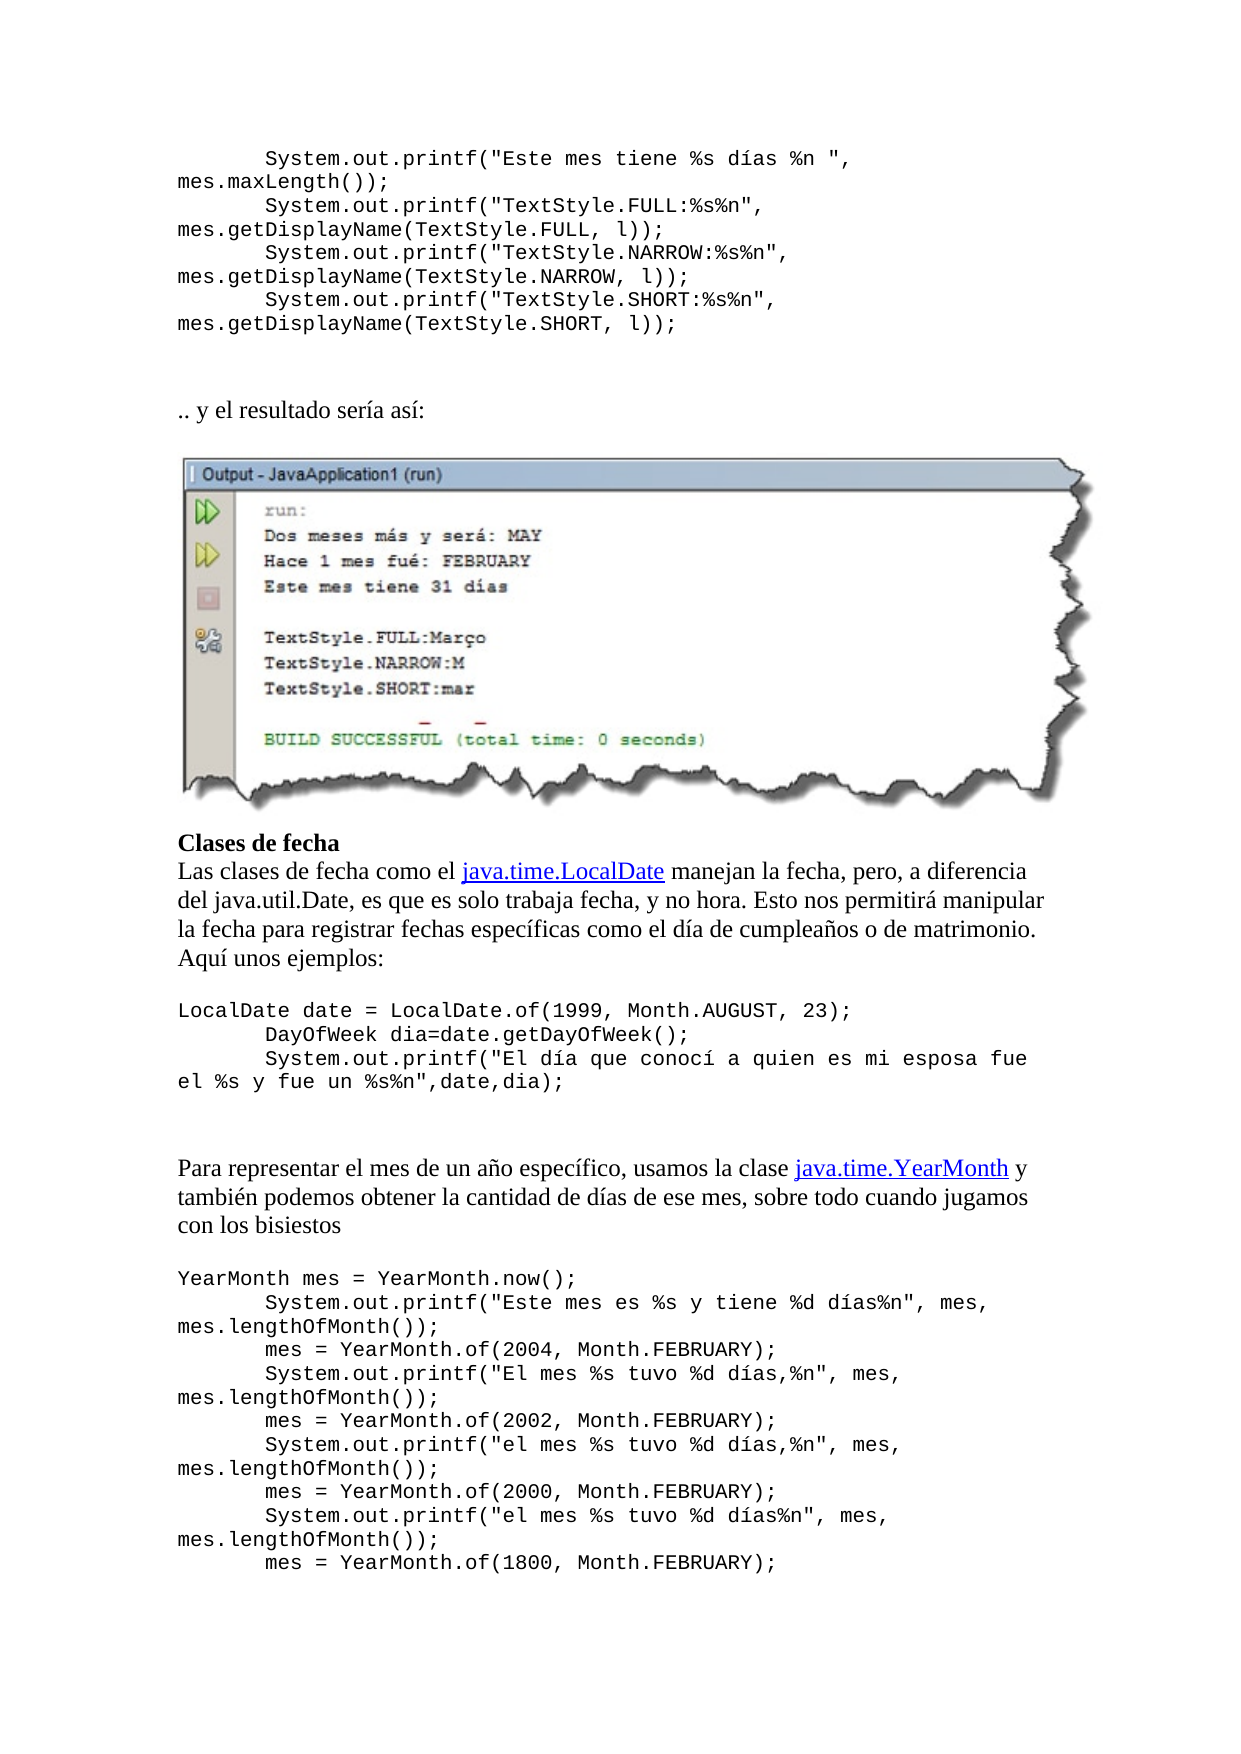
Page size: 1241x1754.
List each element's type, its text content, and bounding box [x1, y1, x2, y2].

text mes = YearMonth.of(2000, Month.FEBRUARY); [177, 1481, 1063, 1505]
text System.out.printf("Este mes es %s y tiene %d días%n", mes, mes.lengthOfMonth()); [177, 1292, 1063, 1339]
picture [177, 452, 1115, 828]
text Para representar el mes de un año específico, usamos la clase java.time.YearMonth y también podemos obtener la cantidad de días de ese mes, sobre todo cuando jugamos con los bisiestos [177, 1153, 1063, 1239]
text mes = YearMonth.of(1800, Month.FEBRUARY); [177, 1552, 1063, 1576]
text YearMonth mes = YearMonth.now(); [177, 1268, 1063, 1292]
text Clases de fecha Las clases de fecha como el java.time.LocalDate manejan la fecha, pero, a diferencia del java.util.Date, es que es solo trabaja fecha, y no hora. Esto nos permitirá manipular la fecha para registrar fechas específicas como el día de cumpleaños o de matrimonio. Aquí unos ejemplos: [177, 828, 1063, 971]
text System.out.printf("TextStyle.NARROW:%s%n", mes.getDisplayName(TextStyle.NARROW, l)); [177, 242, 1063, 289]
text mes = YearMonth.of(2004, Month.FEBRUARY); [177, 1339, 1063, 1363]
text System.out.printf("el mes %s tuvo %d días%n", mes, mes.lengthOfMonth()); [177, 1505, 1063, 1552]
text System.out.printf("Este mes tiene %s días %n ", mes.maxLength()); [177, 148, 1063, 195]
text System.out.printf("TextStyle.FULL:%s%n", mes.getDisplayName(TextStyle.FULL, l)); [177, 195, 1063, 242]
text System.out.printf("TextStyle.SHORT:%s%n", mes.getDisplayName(TextStyle.SHORT, l)); [177, 289, 1063, 337]
text LocalDate date = LocalDate.of(1999, Month.AUGUST, 23); [177, 1001, 1063, 1024]
text DayOfWeek dia=date.getDayOfWeek(); [177, 1024, 1063, 1048]
text .. y el resultado sería así: [177, 395, 1063, 423]
text System.out.printf("El día que conocí a quien es mi esposa fue el %s y fue un %s%n",date,dia); [177, 1048, 1063, 1095]
text System.out.printf("El mes %s tuvo %d días,%n", mes, mes.lengthOfMonth()); [177, 1363, 1063, 1410]
text mes = YearMonth.of(2002, Month.FEBRUARY); [177, 1410, 1063, 1434]
text System.out.printf("el mes %s tuvo %d días,%n", mes, mes.lengthOfMonth()); [177, 1434, 1063, 1481]
